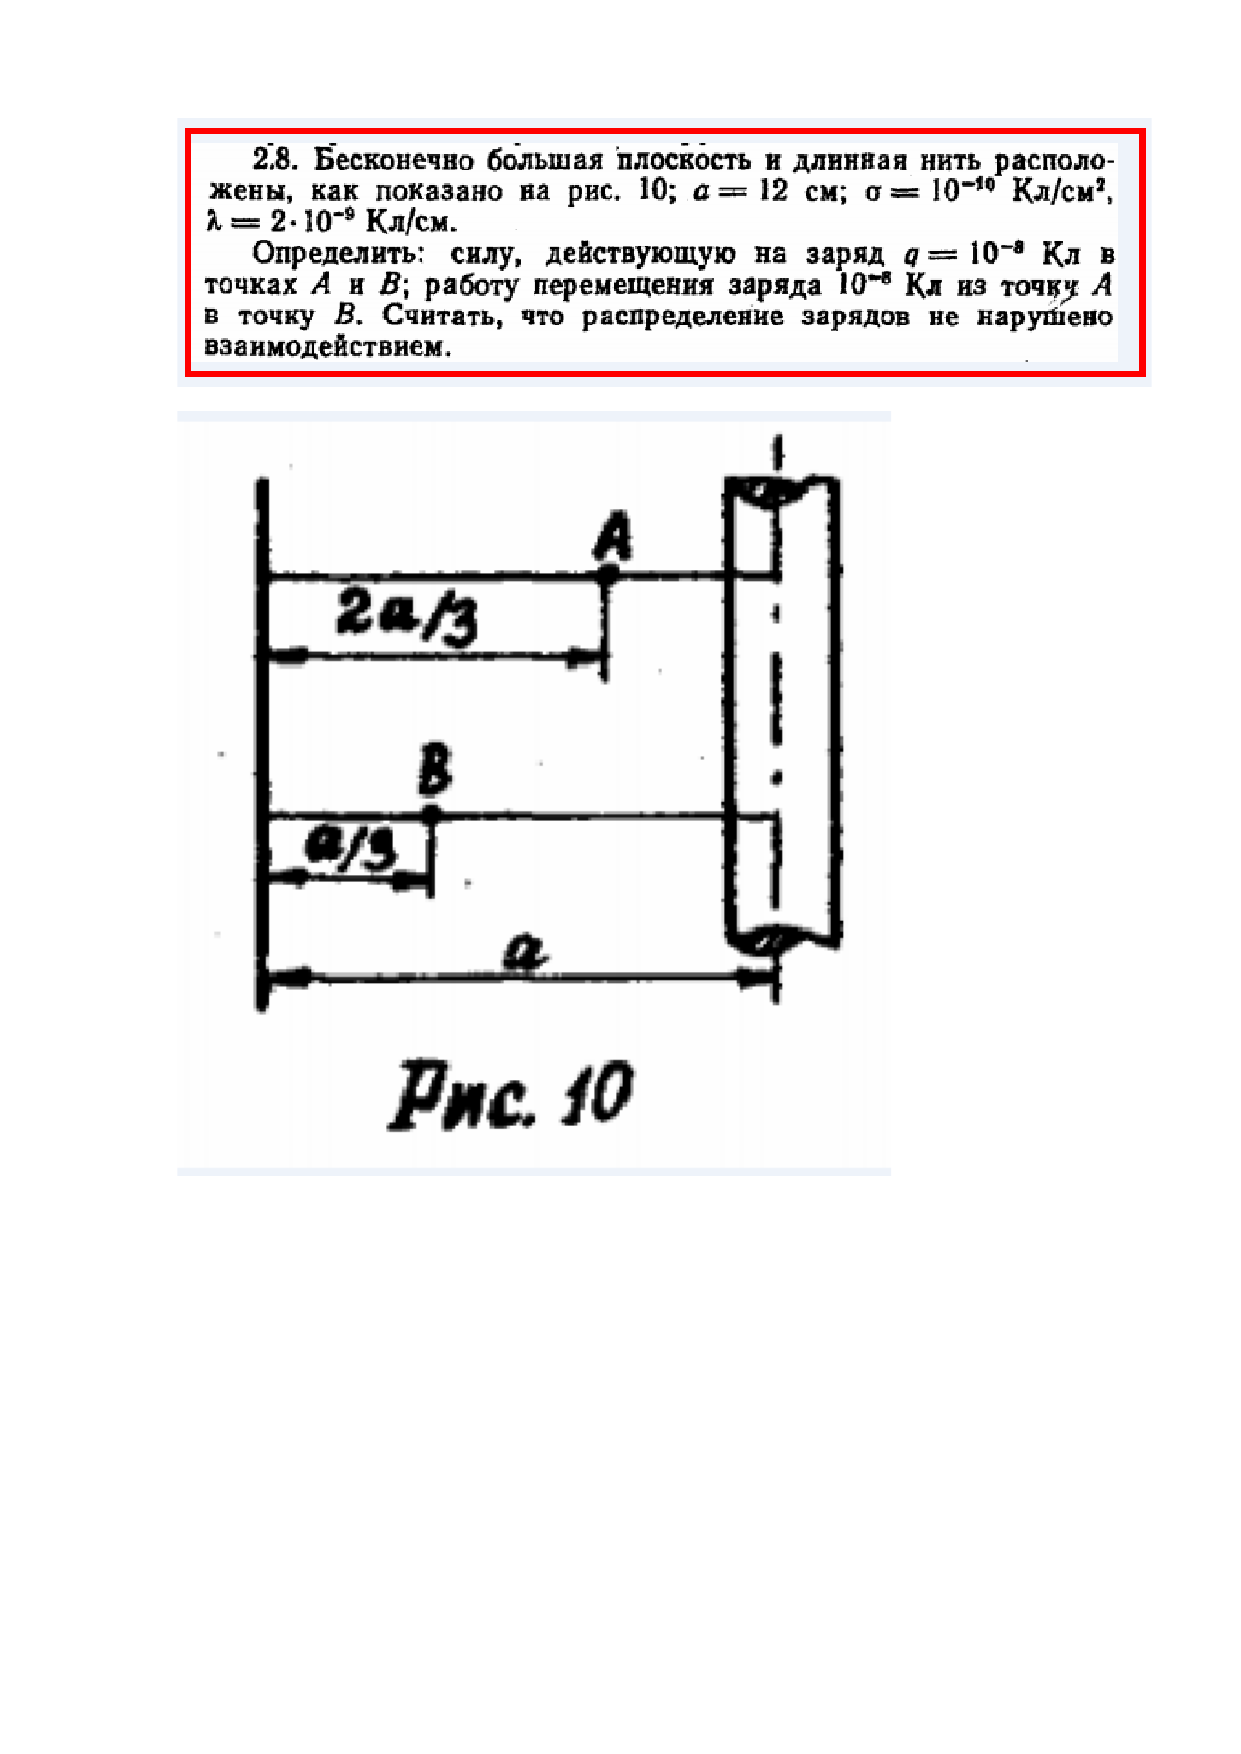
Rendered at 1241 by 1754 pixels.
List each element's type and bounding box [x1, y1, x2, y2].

picture [177, 118, 1152, 387]
picture [177, 411, 892, 1176]
